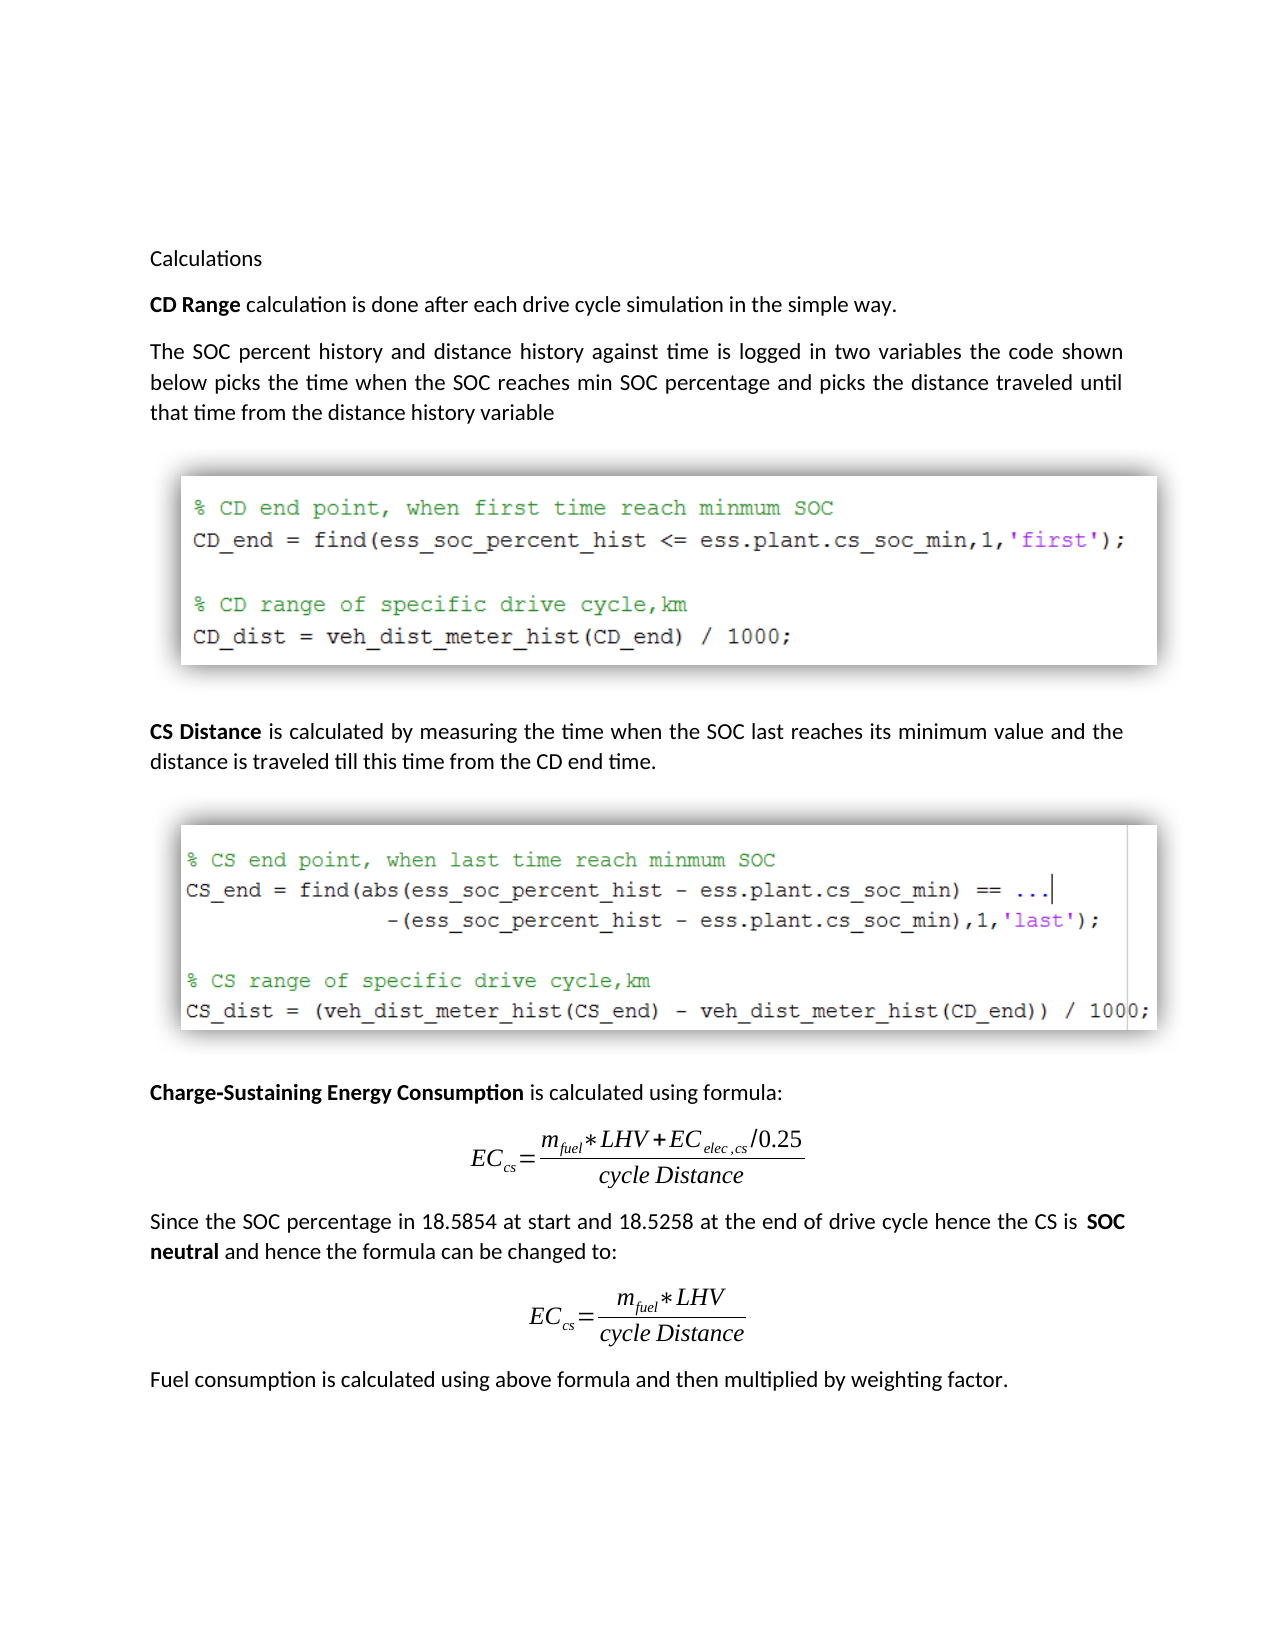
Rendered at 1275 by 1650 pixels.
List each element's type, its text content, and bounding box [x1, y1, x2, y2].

picture [181, 825, 1157, 1030]
text The SOC percent history and distance history against time is logged in two variables the code shown below picks the time when the SOC reaches min SOC percentage and picks the distance traveled until that time from the distance history variable [150, 337, 1125, 426]
text Calculations [150, 244, 1125, 272]
text Charge‐Sustaining Energy Consumption is calculated using formula: [150, 1078, 1125, 1106]
picture [181, 476, 1157, 665]
text CD Range calculation is done after each drive cycle simulation in the simple way. [150, 291, 1125, 319]
text Fuel consumption is calculated using above formula and then multiplied by weighting factor. [150, 1366, 1125, 1393]
text Since the SOC percentage in 18.5854 at start and 18.5258 at the end of drive cycle hence the CS is SOC neutral and hence the formula can be changed to: [150, 1207, 1125, 1265]
